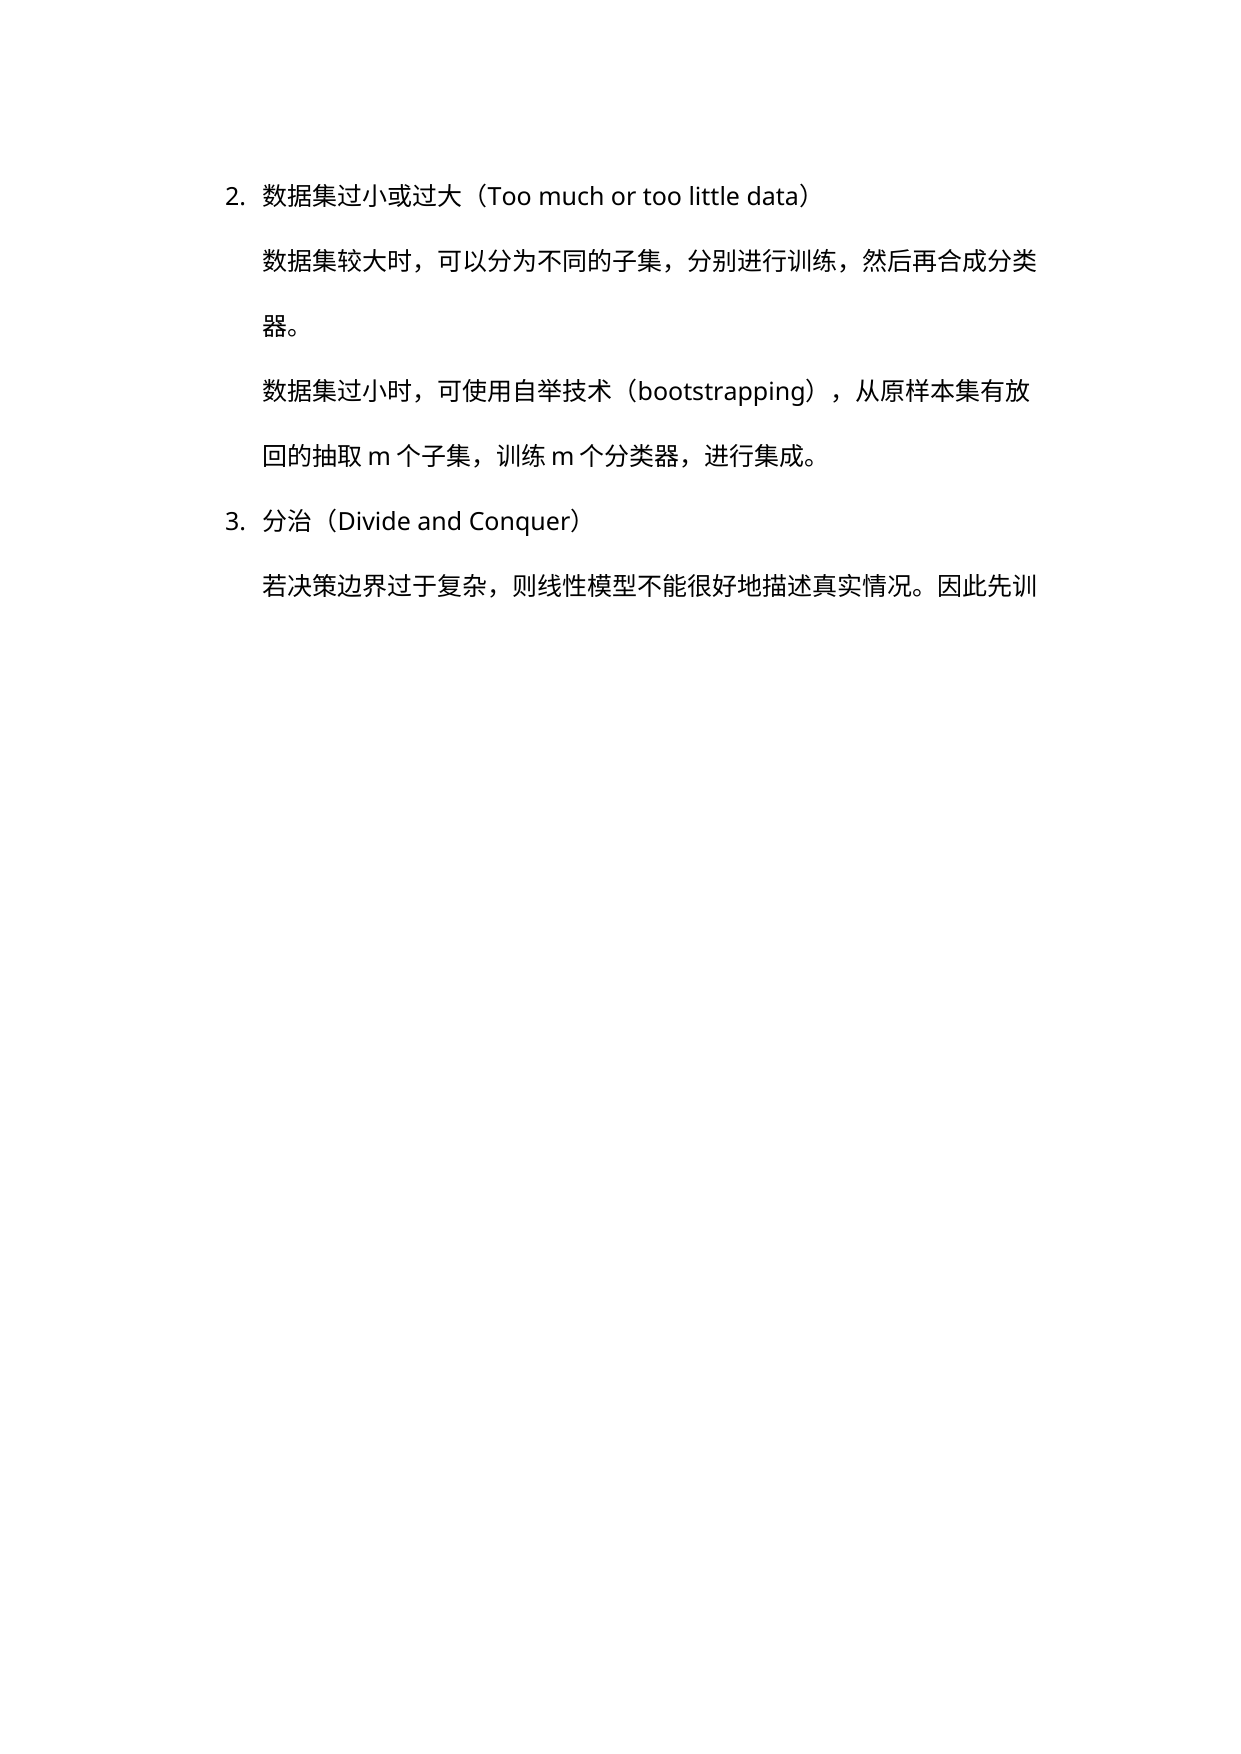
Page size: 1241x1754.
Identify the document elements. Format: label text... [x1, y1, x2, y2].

list 数据集过小或过大（Too much or too little data） 数据集较大时，可以分为不同的子集，分别进行训练，然后再合成分类器。 数据集过小时，可使用自举技术（bootstrapping），从原样本集有放回的抽取m个子集，训练m个分类器，进行集成。 [225, 162, 1053, 487]
list 分治（Divide and Conquer） 若决策边界过于复杂，则线性模型不能很好地描述真实情况。因此先训练多个线性分类器，再将它们集成。 [225, 516, 1053, 646]
